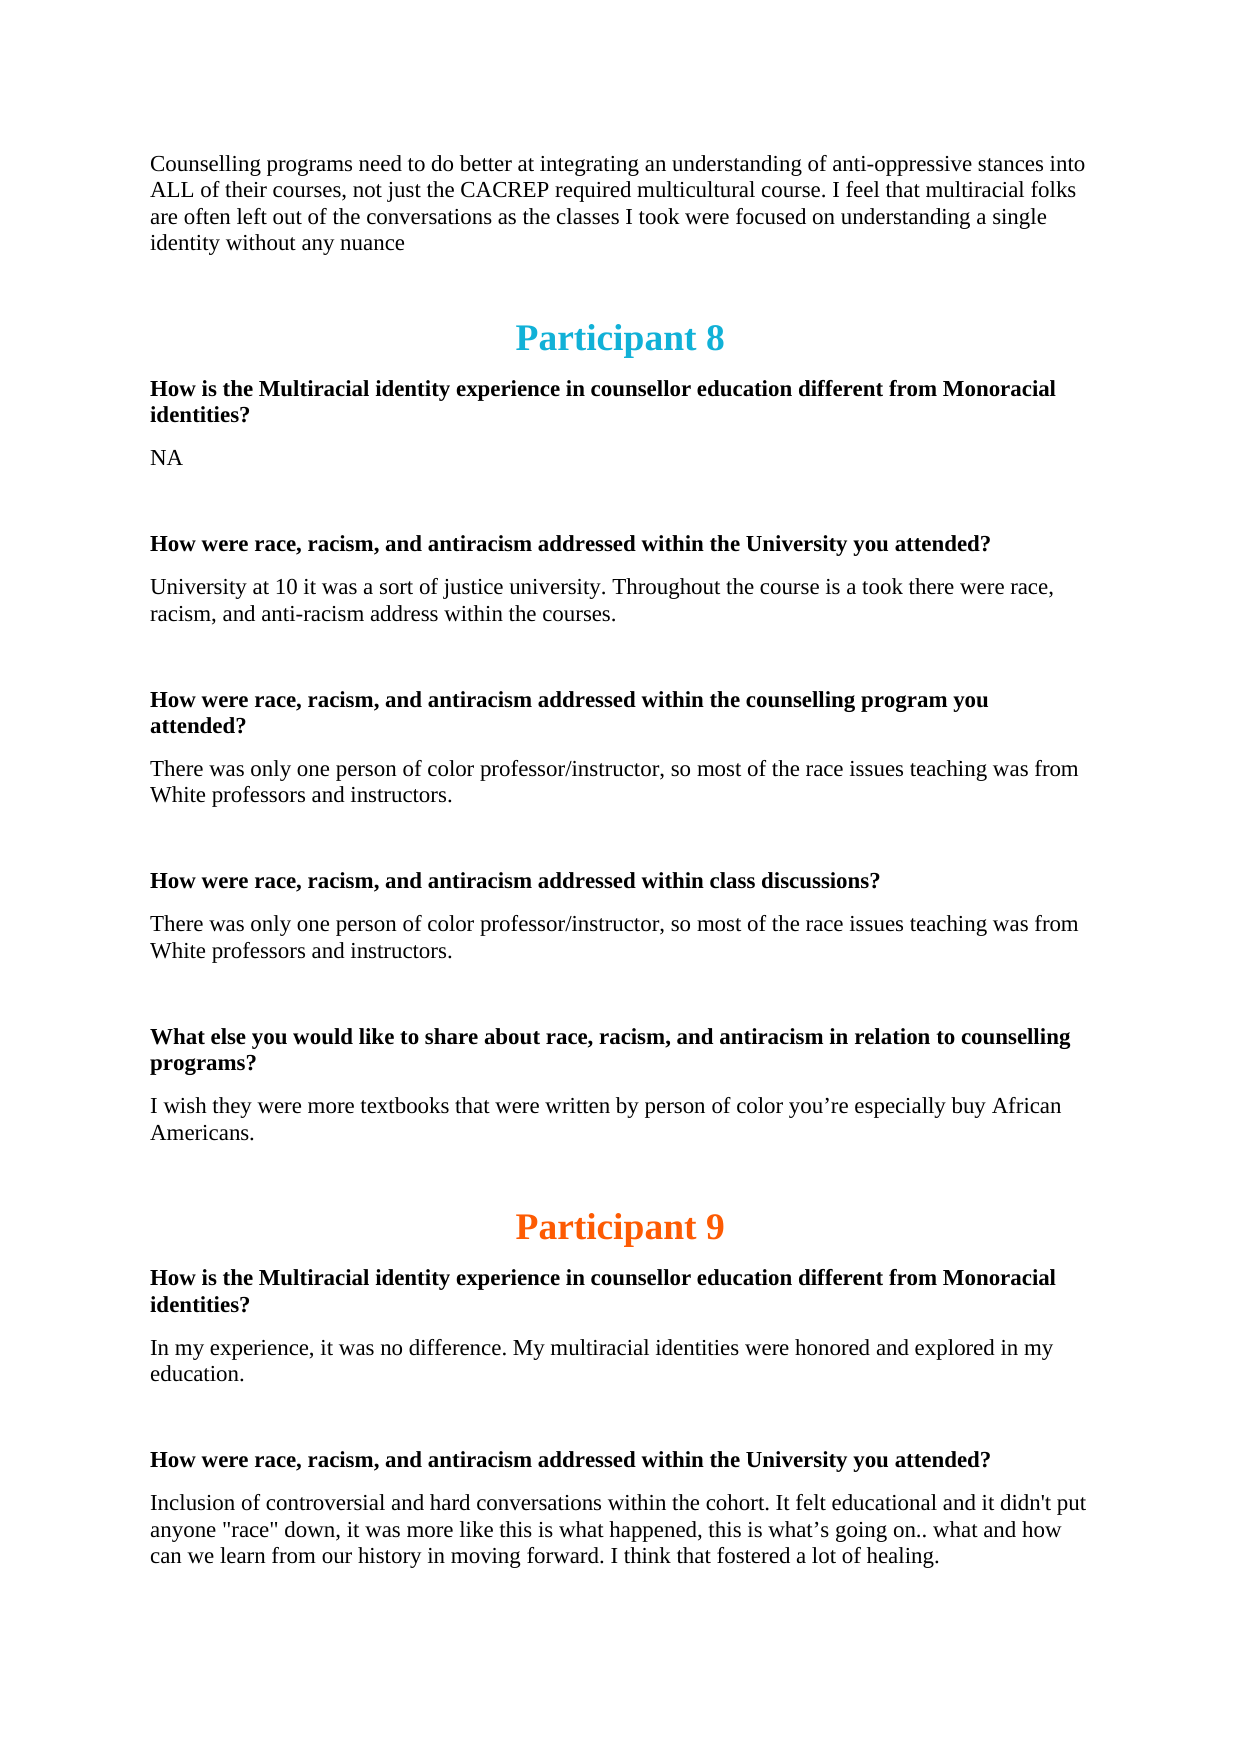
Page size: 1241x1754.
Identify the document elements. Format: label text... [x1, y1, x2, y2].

text University at 10 it was a sort of justice university. Throughout the course is a took there were race, racism, and anti-racism address within the courses. [150, 573, 1090, 626]
text How were race, racism, and antiracism addressed within the University you attended? [150, 530, 1090, 557]
text NA [150, 444, 1090, 471]
text There was only one person of color professor/instructor, so most of the race issues teaching was from White professors and instructors. [150, 911, 1090, 963]
text Inclusion of controversial and hard conversations within the cohort. It felt educational and it didn't put anyone "race" down, it was more like this is what happened, this is what’s going on.. what and how can we learn from our history in moving forward. I think that fostered a lot of healing. [150, 1489, 1090, 1568]
text Participant 8 [150, 315, 1090, 358]
text What else you would like to share about race, racism, and antiracism in relation to counselling programs? [150, 1023, 1090, 1076]
text Participant 9 [150, 1205, 1090, 1248]
text Counselling programs need to do better at integrating an understanding of anti-oppressive stances into ALL of their courses, not just the CACREP required multicultural course. I feel that multiracial folks are often left out of the conversations as the classes I took were focused on understanding a single identity without any nuance [150, 150, 1090, 255]
text How were race, racism, and antiracism addressed within class discussions? [150, 867, 1090, 894]
text There was only one person of color professor/instructor, so most of the race issues teaching was from White professors and instructors. [150, 755, 1090, 808]
text I wish they were more textbooks that were written by person of color you’re especially buy African Americans. [150, 1092, 1090, 1145]
text How were race, racism, and antiracism addressed within the University you attended? [150, 1446, 1090, 1473]
text How is the Multiracial identity experience in counsellor education different from Monoracial identities? [150, 375, 1090, 428]
text In my experience, it was no difference. My multiracial identities were honored and explored in my education. [150, 1334, 1090, 1387]
text How were race, racism, and antiracism addressed within the counselling program you attended? [150, 686, 1090, 738]
text How is the Multiracial identity experience in counsellor education different from Monoracial identities? [150, 1264, 1090, 1317]
